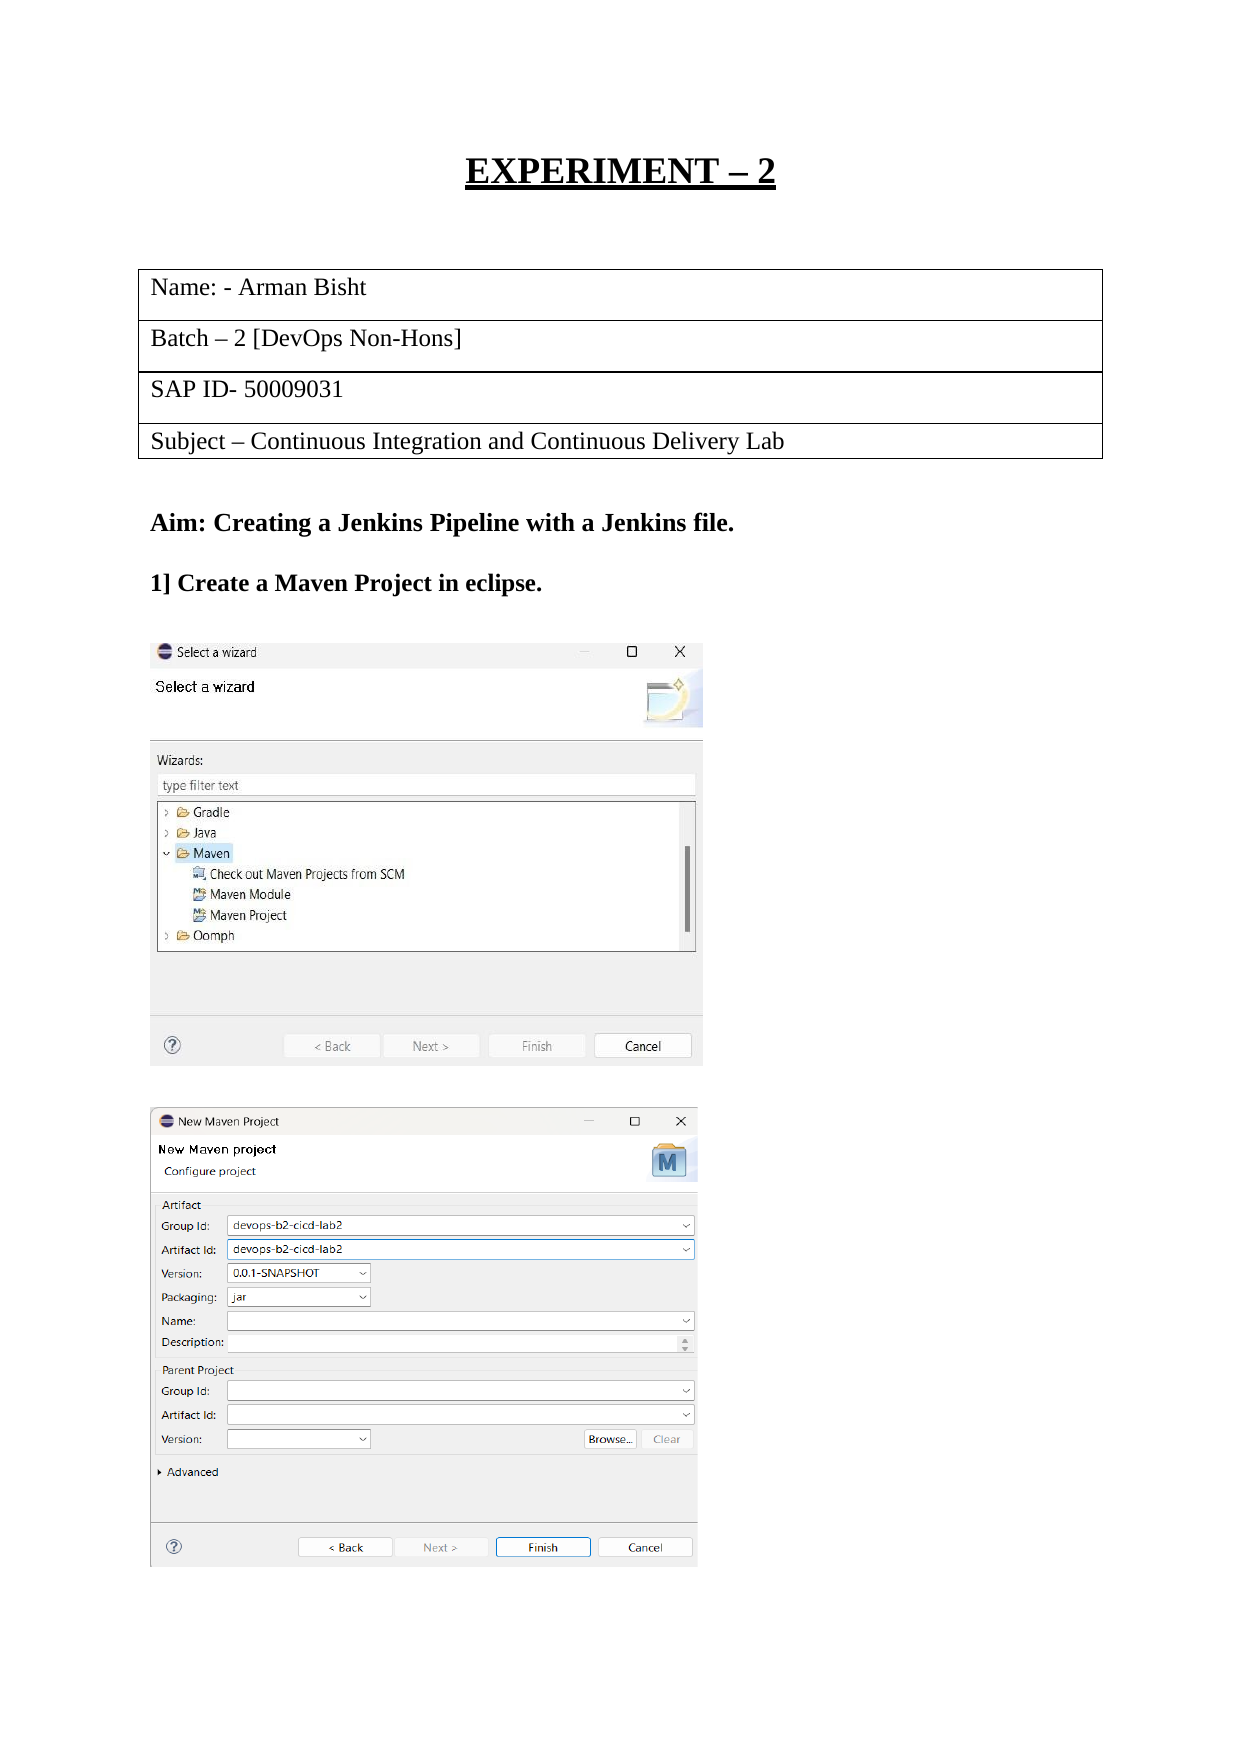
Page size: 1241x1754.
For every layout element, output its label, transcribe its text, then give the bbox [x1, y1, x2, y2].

picture [150, 643, 703, 1066]
table_cell SAP ID- 50009031 [139, 373, 1102, 423]
table_header Name: - Arman Bisht [139, 270, 1102, 320]
list Create a Maven Project in eclipse. [150, 568, 1115, 596]
table_cell Subject – Continuous Integration and Continuous Delivery Lab [139, 424, 1102, 458]
picture [150, 1107, 698, 1567]
title EXPERIMENT – 2 [463, 148, 777, 191]
table_cell Batch – 2 [DevOps Non-Hons] [139, 321, 1102, 371]
text Aim: Creating a Jenkins Pipeline with a Jenkins file. [150, 507, 1115, 537]
